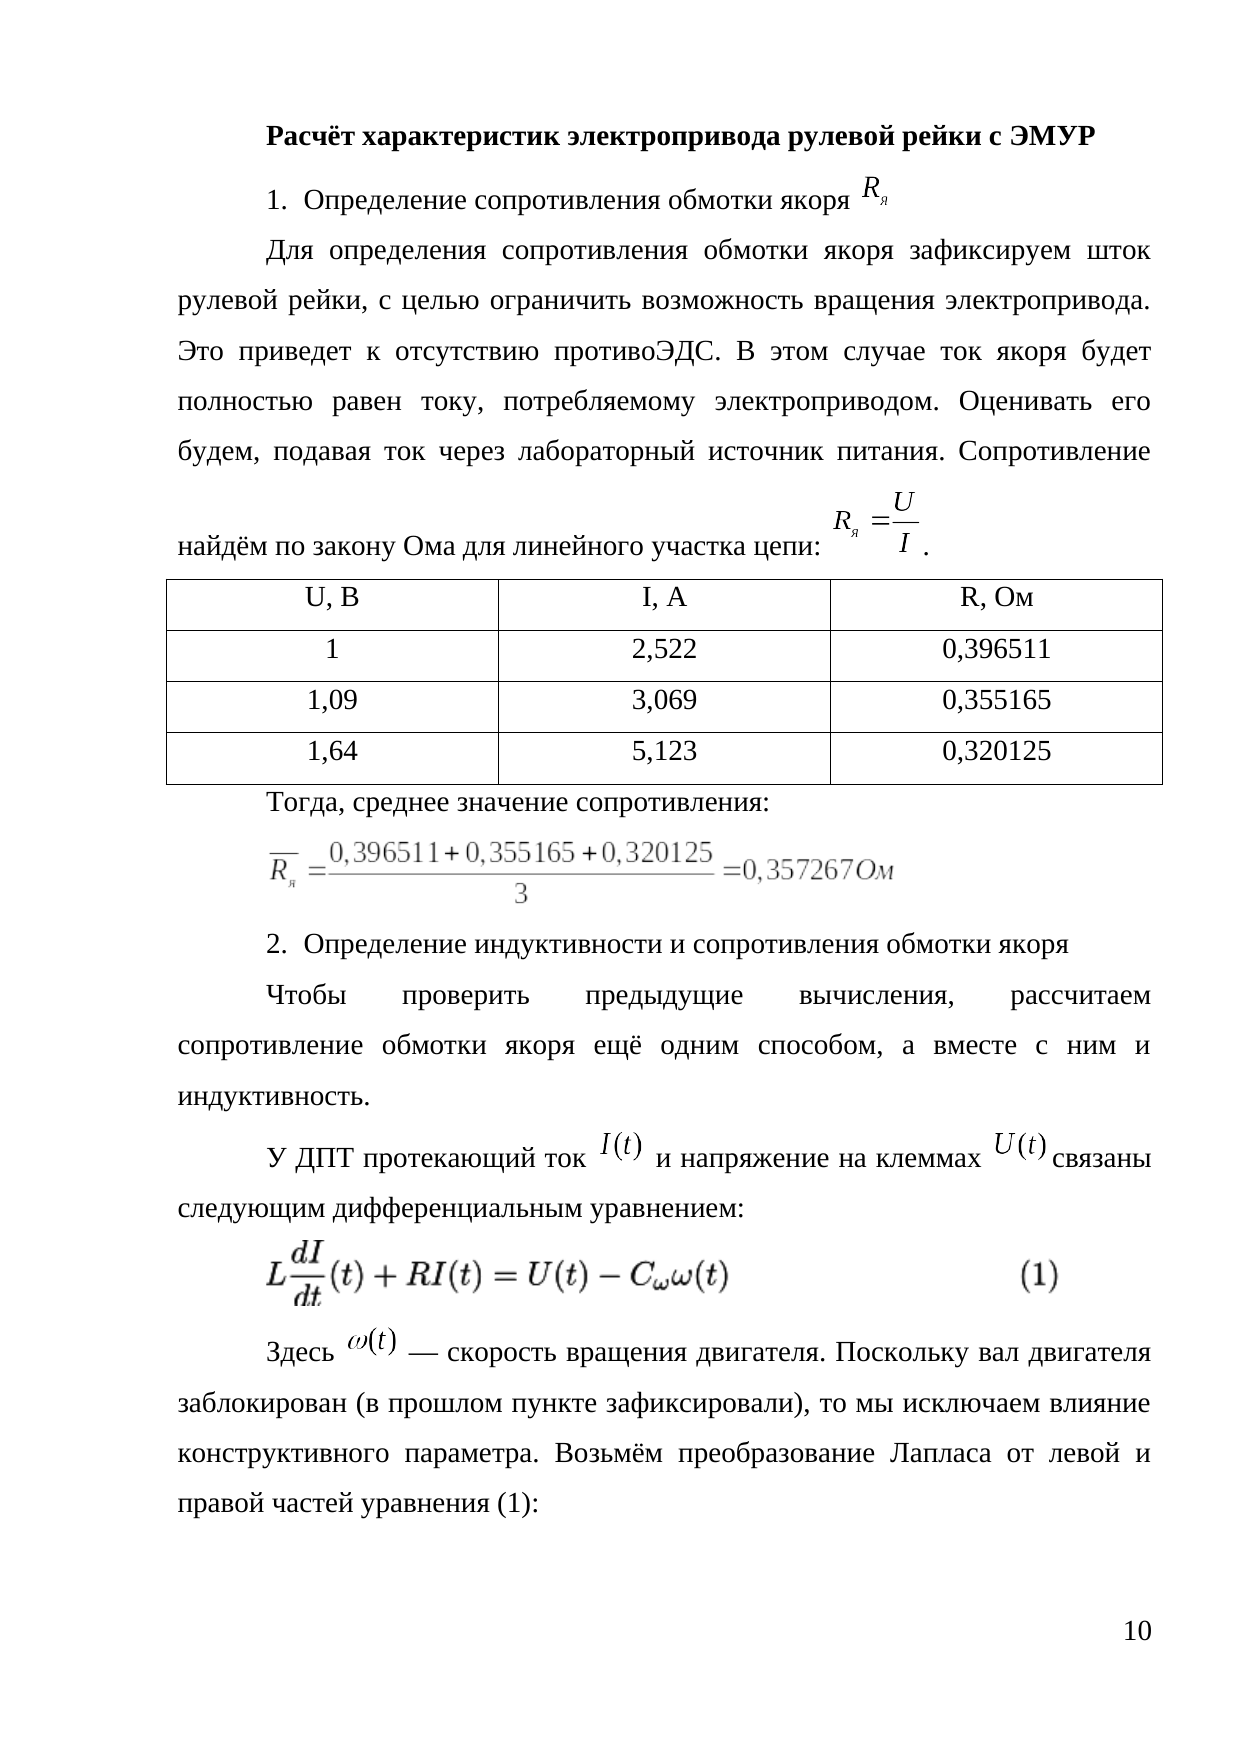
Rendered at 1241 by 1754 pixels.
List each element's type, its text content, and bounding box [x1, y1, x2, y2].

table_cell 0,396511 [831, 631, 1162, 681]
text У ДПТ протекающий ток и напряжение на клеммах связаны следующим дифференциальным уравнением: [177, 1128, 1152, 1223]
table_cell 5,123 [499, 733, 830, 783]
table_cell 1,64 [167, 733, 498, 783]
table_cell 0,355165 [831, 682, 1162, 732]
text Здесь — скорость вращения двигателя. Поскольку вал двигателя заблокирован (в прошлом пункте зафиксировали), то мы исключаем влияние конструктивного параметра. Возьмём преобразование Лапласа от левой и правой частей уравнения (1): [177, 1323, 1152, 1519]
table_cell 2,522 [499, 631, 830, 681]
table_header U, В [167, 580, 498, 630]
table_cell 1,09 [167, 682, 498, 732]
subtitle Расчёт характеристик электропривода рулевой рейки с ЭМУР [177, 118, 1152, 152]
text Для определения сопротивления обмотки якоря зафиксируем шток рулевой рейки, с целью ограничить возможность вращения электропривода. Это приведет к отсутствию противоЭДС. В этом случае ток якоря будет полностью равен току, потребляемому электроприводом. Оценивать его будем, подавая ток через лабораторный источник питания. Сопротивление найдём по закону Ома для линейного участка цепи: . [177, 232, 1152, 562]
list Определение индуктивности и сопротивления обмотки якоря [266, 927, 1152, 960]
picture [265, 1240, 1060, 1306]
list Определение сопротивления обмотки якоря [266, 168, 1152, 215]
table_cell 0,320125 [831, 733, 1162, 783]
text Тогда, среднее значение сопротивления: [177, 785, 1152, 818]
table_header I, А [499, 580, 830, 630]
table_cell 1 [167, 631, 498, 681]
table_header R, Ом [831, 580, 1162, 630]
text Чтобы проверить предыдущие вычисления, рассчитаем сопротивление обмотки якоря ещё одним способом, а вместе с ним и индуктивность. [177, 977, 1152, 1111]
table_cell 3,069 [499, 682, 830, 732]
